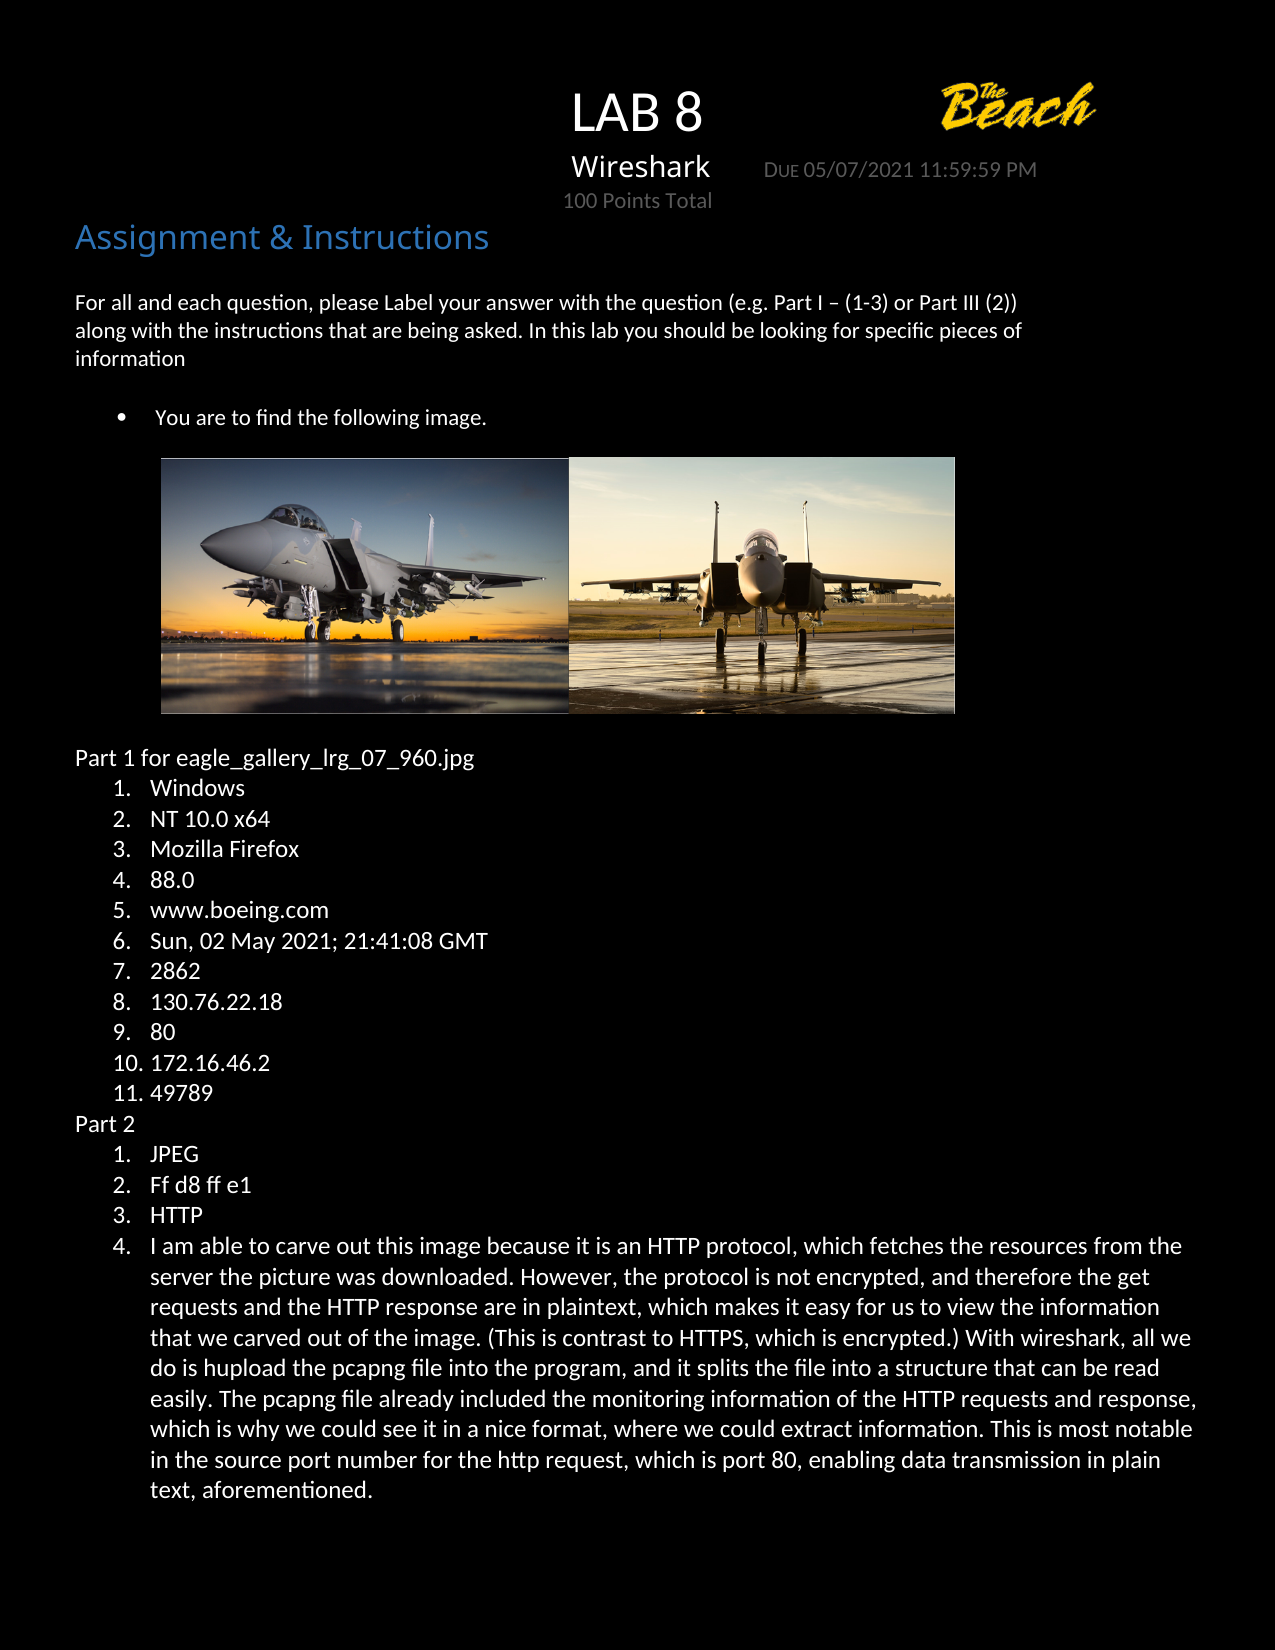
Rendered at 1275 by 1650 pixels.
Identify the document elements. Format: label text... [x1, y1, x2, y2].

text Part 1 for eagle_gallery_lrg_07_960.jpg [75, 742, 1200, 772]
list 2862 [112, 955, 1200, 986]
text Assignment & Instructions [75, 214, 1200, 259]
text For all and each question, please Label your answer with the question (e.g. Part I – (1-3) or Part III (2)) [75, 288, 1200, 317]
list You are to find the following image. [118, 403, 1200, 431]
list I am able to carve out this image because it is an HTTP protocol, which fetches the resources from the server the picture was downloaded. However, the protocol is not encrypted, and therefore the get requests and the HTTP response are in plaintext, which makes it easy for us to view the information that we carved out of the image. (This is contrast to HTTPS, which is encrypted.) With wireshark, all we do is hupload the pcapng file into the program, and it splits the file into a structure that can be read easily. The pcapng file already included the monitoring information of the HTTP requests and response, which is why we could see it in a nice format, where we could extract information. This is most notable in the source port number for the http request, which is port 80, enabling data transmission in plain text, aforementioned. [112, 1230, 1200, 1505]
text information [75, 344, 1200, 373]
list Mozilla Firefox [112, 833, 1200, 864]
list NT 10.0 x64 [112, 803, 1200, 833]
list Sun, 02 May 2021; 21:41:08 GMT [112, 925, 1200, 955]
list HTTP [112, 1199, 1200, 1230]
list Windows [112, 772, 1200, 803]
list 80 [112, 1016, 1200, 1047]
text along with the instructions that are being asked. In this lab you should be looking for specific pieces of [75, 317, 1200, 344]
picture [923, 75, 1113, 138]
list 49789 [112, 1077, 1200, 1108]
list JPEG [112, 1138, 1200, 1169]
list Ff d8 ff e1 [112, 1169, 1200, 1199]
list 130.76.22.18 [112, 986, 1200, 1016]
list 88.0 [112, 864, 1200, 894]
list 172.16.46.2 [112, 1047, 1200, 1077]
list Part 2 [75, 1108, 1200, 1138]
list www.boeing.com [112, 894, 1200, 925]
picture [161, 457, 955, 714]
